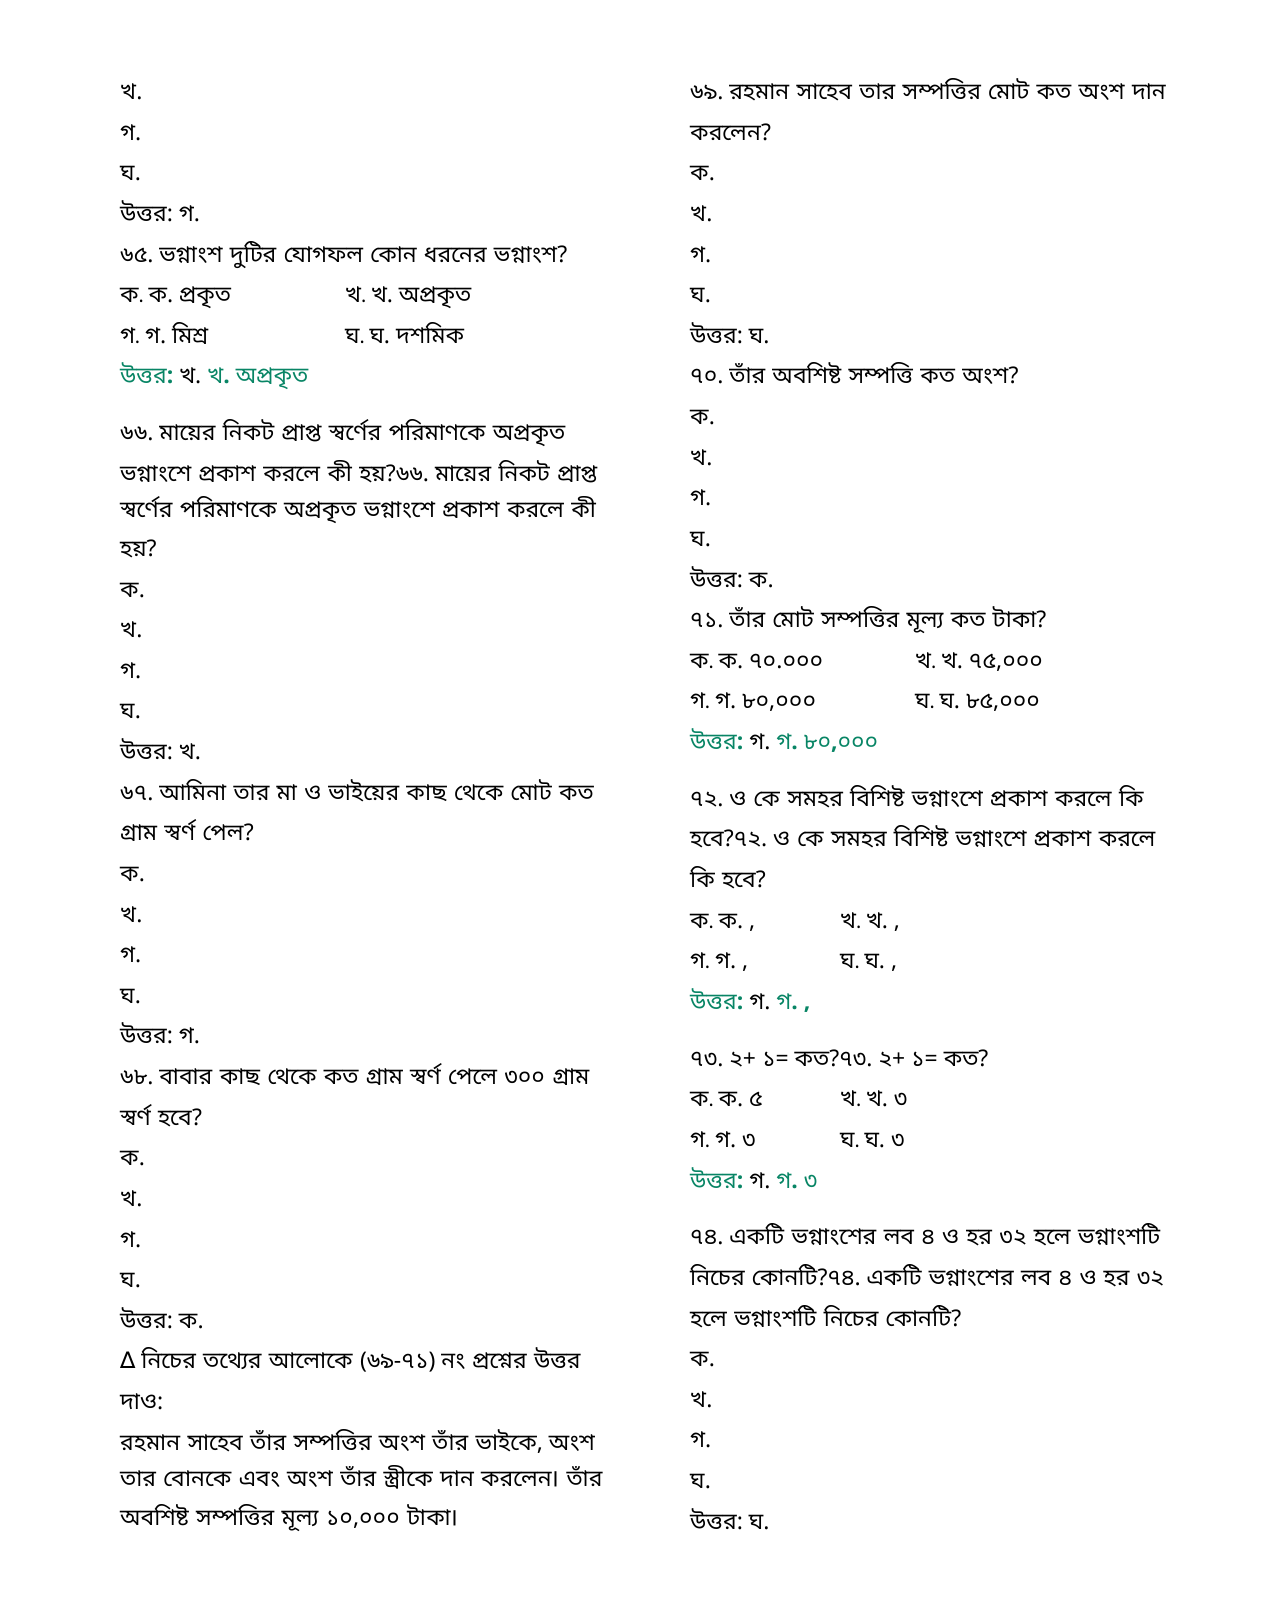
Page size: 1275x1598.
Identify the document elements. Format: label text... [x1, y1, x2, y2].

text ৬৯. রহমান সাহেব তার সম্পত্তির মোট কত অংশ দান করলেন? [690, 75, 1185, 147]
text ক. [690, 1342, 1185, 1373]
text ঘ. [120, 979, 615, 1010]
text ক. [690, 400, 1185, 431]
text গ. [120, 938, 615, 969]
text উত্তর: ঘ. [690, 319, 1185, 350]
text ৬৮. বাবার কাছ থেকে কত গ্রাম স্বর্ণ পেলে ৩০০ গ্রাম স্বর্ণ হবে? [120, 1060, 615, 1132]
text খ. [120, 898, 615, 929]
text রহমান সাহেব তাঁর সম্পত্তির অংশ তাঁর ভাইকে, অংশ তার বোনকে এবং অংশ তাঁর স্ত্রীকে দান করলেন। তাঁর অবশিষ্ট সম্পত্তির মূল্য ১০,০০০ টাকা। [120, 1426, 615, 1532]
text গ. গ. ৩ ঘ. ঘ. ৩ [690, 1123, 1185, 1154]
text গ. [120, 116, 615, 147]
text ক. [120, 573, 615, 604]
text ৬৫. ভগ্নাংশ দুটির যোগফল কোন ধরনের ভগ্নাংশ? [120, 237, 615, 269]
text ঘ. [120, 156, 615, 187]
text গ. [690, 237, 1185, 269]
text খ. [690, 197, 1185, 228]
text ক. ক. ৭০.০০০ খ. খ. ৭৫,০০০ [690, 644, 1185, 675]
text গ. [690, 481, 1185, 512]
text ক. ক. ৫ খ. খ. ৩ [690, 1082, 1185, 1113]
text উত্তর: গ. [120, 197, 615, 228]
text ৭৪. একটি ভগ্নাংশের লব ৪ ও হর ৩২ হলে ভগ্নাংশটি নিচের কোনটি?৭৪. একটি ভগ্নাংশের লব ৪ ও হর ৩২ হলে ভগ্নাংশটি নিচের কোনটি? [690, 1220, 1185, 1333]
text ক. ক. , খ. খ. , [690, 904, 1185, 935]
text ঘ. [690, 1464, 1185, 1495]
text খ. [690, 441, 1185, 472]
text ∆ নিচের তথ্যের আলোকে (৬৯-৭১) নং প্রশ্নের উত্তর দাও: [120, 1344, 615, 1416]
text খ. [690, 1383, 1185, 1414]
text ৬৭. আমিনা তার মা ও ভাইয়ের কাছ থেকে মোট কত গ্রাম স্বর্ণ পেল? [120, 776, 615, 848]
text উত্তর: গ. [120, 1019, 615, 1051]
text গ. গ. , ঘ. ঘ. , [690, 944, 1185, 976]
text ক. [690, 156, 1185, 187]
text গ. গ. মিশ্র ঘ. ঘ. দশমিক [120, 319, 615, 350]
text উত্তর: খ. খ. অপ্রকৃত [120, 359, 615, 391]
text গ. [120, 654, 615, 685]
text ঘ. [120, 694, 615, 726]
text উত্তর: গ. গ. ৩ [690, 1163, 1185, 1195]
text ৬৬. মায়ের নিকট প্রাপ্ত স্বর্ণের পরিমাণকে অপ্রকৃত ভগ্নাংশে প্রকাশ করলে কী হয়?৬৬. মায়ের নিকট প্রাপ্ত স্বর্ণের পরিমাণকে অপ্রকৃত ভগ্নাংশে প্রকাশ করলে কী হয়? [120, 416, 615, 563]
text গ. [120, 1223, 615, 1254]
text উত্তর: ঘ. [690, 1505, 1185, 1536]
text খ. [120, 1182, 615, 1213]
text গ. গ. ৮০,০০০ ঘ. ঘ. ৮৫,০০০ [690, 684, 1185, 716]
text উত্তর: গ. গ. ৮০,০০০ [690, 725, 1185, 756]
text উত্তর: খ. [120, 735, 615, 766]
text ৭২. ও কে সমহর বিশিষ্ট ভগ্নাংশে প্রকাশ করলে কি হবে?৭২. ও কে সমহর বিশিষ্ট ভগ্নাংশে প্রকাশ করলে কি হবে? [690, 782, 1185, 894]
text ক. [120, 857, 615, 888]
text ক. [120, 1141, 615, 1173]
text উত্তর: গ. গ. , [690, 985, 1185, 1016]
text ৭৩. ২+ ১= কত?৭৩. ২+ ১= কত? [690, 1042, 1185, 1073]
text ক. ক. প্রকৃত খ. খ. অপ্রকৃত [120, 278, 615, 309]
text খ. [120, 613, 615, 644]
text গ. [690, 1423, 1185, 1455]
text ঘ. [690, 522, 1185, 553]
text ঘ. [690, 278, 1185, 309]
text উত্তর: ক. [120, 1304, 615, 1335]
text ৭১. তাঁর মোট সম্পত্তির মূল্য কত টাকা? [690, 603, 1185, 634]
text ঘ. [120, 1263, 615, 1294]
text উত্তর: ক. [690, 562, 1185, 594]
text খ. [120, 75, 615, 106]
text ৭০. তাঁর অবশিষ্ট সম্পত্তি কত অংশ? [690, 359, 1185, 391]
